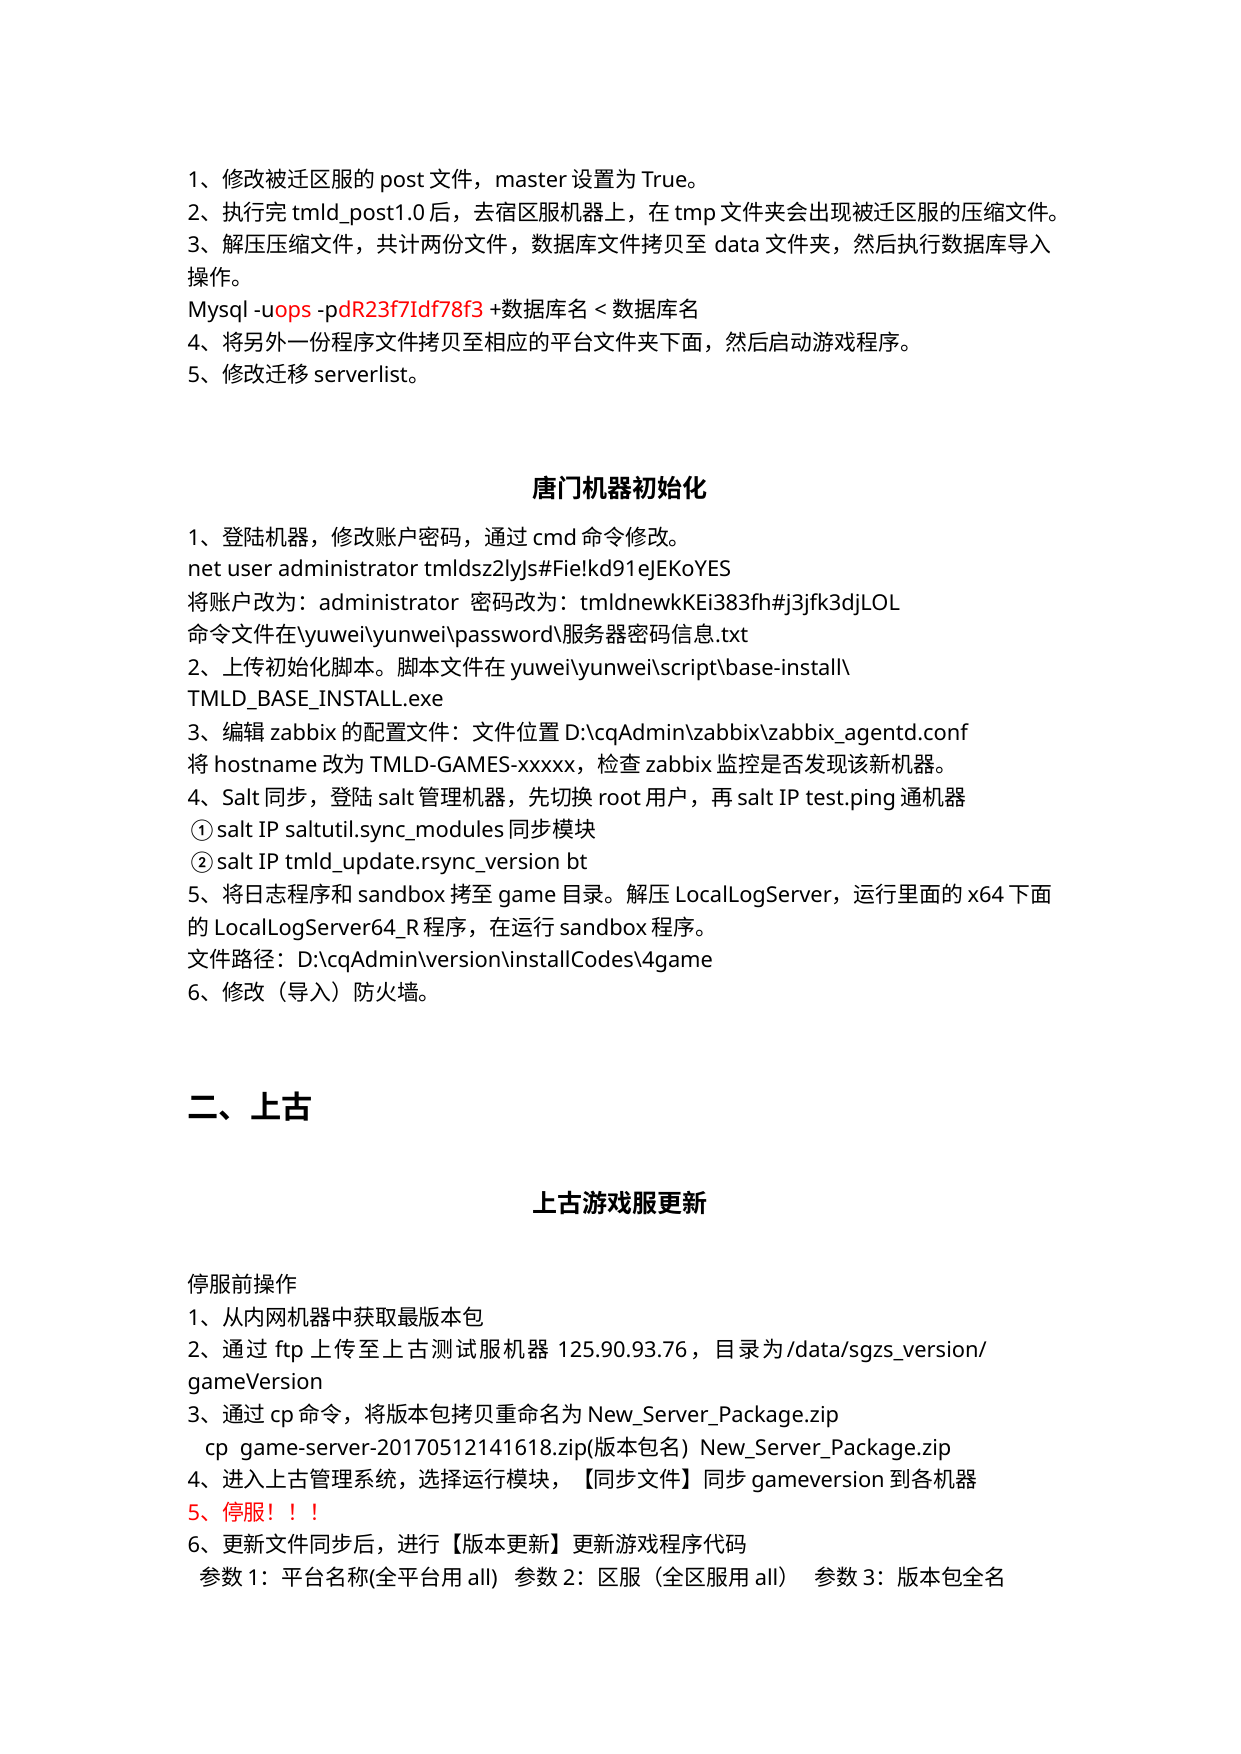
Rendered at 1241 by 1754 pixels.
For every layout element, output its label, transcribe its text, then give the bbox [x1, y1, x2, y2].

list 从内网机器中获取最版本包 [187, 1299, 1053, 1332]
list 4、Salt同步，登陆salt管理机器，先切换root用户，再salt IP test.ping通机器 [187, 779, 1053, 812]
list 上传初始化脚本。脚本文件在yuwei\yunwei\script\base-install\ [187, 649, 1053, 682]
list 命令文件在\yuwei\yunwei\password\服务器密码信息.txt [187, 617, 1053, 649]
list 将账户改为：administrator 密码改为：tmldnewkKEi383fh#j3jfk3djLOL [187, 584, 1053, 617]
list 参数1：平台名称(全平台用all) 参数2：区服（全区服用all） 参数3：版本包全名 [187, 1559, 1053, 1592]
list 解压压缩文件，共计两份文件，数据库文件拷贝至data文件夹，然后执行数据库导入操作。 [187, 227, 1053, 292]
list net user administrator tmldsz2lyJs#Fie!kd91eJEKoYES [187, 552, 1053, 584]
list 停服前操作 [187, 1267, 1053, 1299]
list 上古游戏服更新 [187, 1169, 1053, 1234]
list Mysql -uops -pdR23f7Idf78f3 +数据库名 < 数据库名 [187, 292, 1053, 324]
list 5、将日志程序和sandbox拷至game目录。解压LocalLogServer，运行里面的x64下面的LocalLogServer64_R程序，在运行sandbox程序。 [187, 877, 1053, 942]
list 文件路径：D:\cqAdmin\version\installCodes\4game [187, 942, 1053, 974]
list ②salt IP tmld_update.rsync_version bt [187, 844, 1053, 877]
list 通过ftp上传至上古测试服机器125.90.93.76，目录为/data/sgzs_version/gameVersion [187, 1332, 987, 1397]
list 唐门机器初始化 [187, 454, 1053, 519]
list 通过cp命令，将版本包拷贝重命名为New_Server_Package.zip [187, 1397, 1053, 1429]
list 修改被迁区服的post文件，master设置为True。 [187, 162, 1053, 194]
list 进入上古管理系统，选择运行模块，【同步文件】同步gameversion到各机器 [187, 1462, 1053, 1494]
list 登陆机器，修改账户密码，通过cmd命令修改。 [187, 519, 1053, 552]
list 修改迁移serverlist。 [187, 357, 1053, 389]
list 将另外一份程序文件拷贝至相应的平台文件夹下面，然后启动游戏程序。 [187, 324, 1053, 357]
list 更新文件同步后，进行【版本更新】更新游戏程序代码 [187, 1527, 1053, 1559]
list 停服！！！ [187, 1494, 1053, 1527]
list 编辑zabbix的配置文件：文件位置D:\cqAdmin\zabbix\zabbix_agentd.conf [187, 714, 1053, 747]
list 将hostname改为TMLD-GAMES-xxxxx，检查zabbix监控是否发现该新机器。 [187, 747, 1053, 779]
list cp game-server-20170512141618.zip(版本包名) New_Server_Package.zip [187, 1429, 1053, 1462]
list ①salt IP saltutil.sync_modules同步模块 [187, 812, 1053, 844]
list TMLD_BASE_INSTALL.exe [187, 682, 1053, 714]
list 执行完tmld_post1.0后，去宿区服机器上，在tmp文件夹会出现被迁区服的压缩文件。 [187, 194, 1053, 227]
list 二、上古 [187, 1072, 1053, 1137]
list 修改（导入）防火墙。 [187, 974, 1053, 1007]
